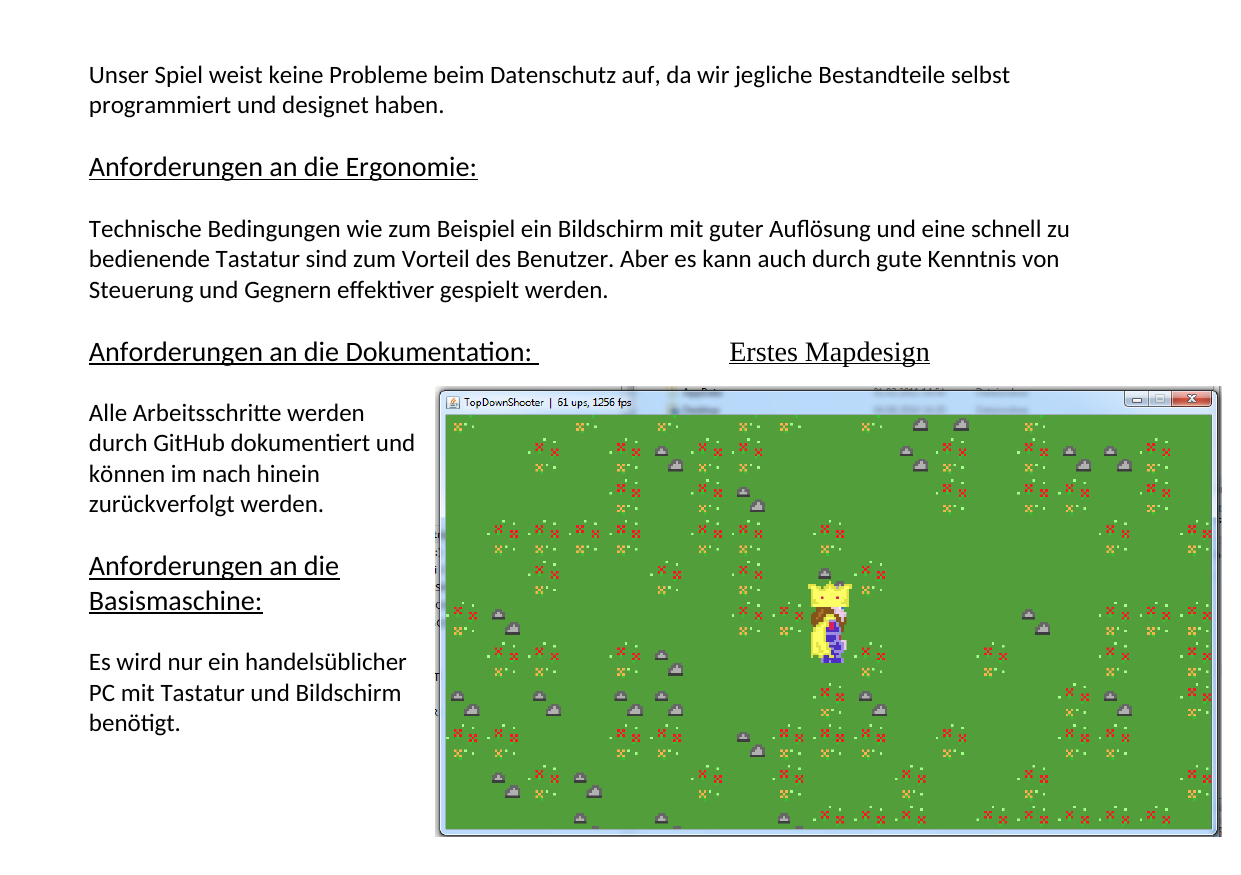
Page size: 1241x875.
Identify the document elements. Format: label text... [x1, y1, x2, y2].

text Anforderungen an die Ergonomie: [89, 149, 1152, 184]
picture [434, 386, 1222, 837]
text Alle Arbeitsschritte werden durch GitHub dokumentiert und können im nach hinein zurückverfolgt werden. [89, 397, 434, 519]
text Technische Bedingungen wie zum Beispiel ein Bildschirm mit guter Auflösung und eine schnell zu bedienende Tastatur sind zum Vorteil des Benutzer. Aber es kann auch durch gute Kenntnis von Steuerung und Gegnern effektiver gespielt werden. [89, 213, 1152, 304]
text Anforderungen an die Dokumentation: Erstes Mapdesign [89, 333, 1152, 368]
text Unser Spiel weist keine Probleme beim Datenschutz auf, da wir jegliche Bestandteile selbst programmiert und designet haben. [89, 59, 1152, 120]
text Anforderungen an die Basismaschine: [89, 548, 434, 617]
text Es wird nur ein handelsüblicher PC mit Tastatur und Bildschirm benötigt. [89, 646, 434, 738]
